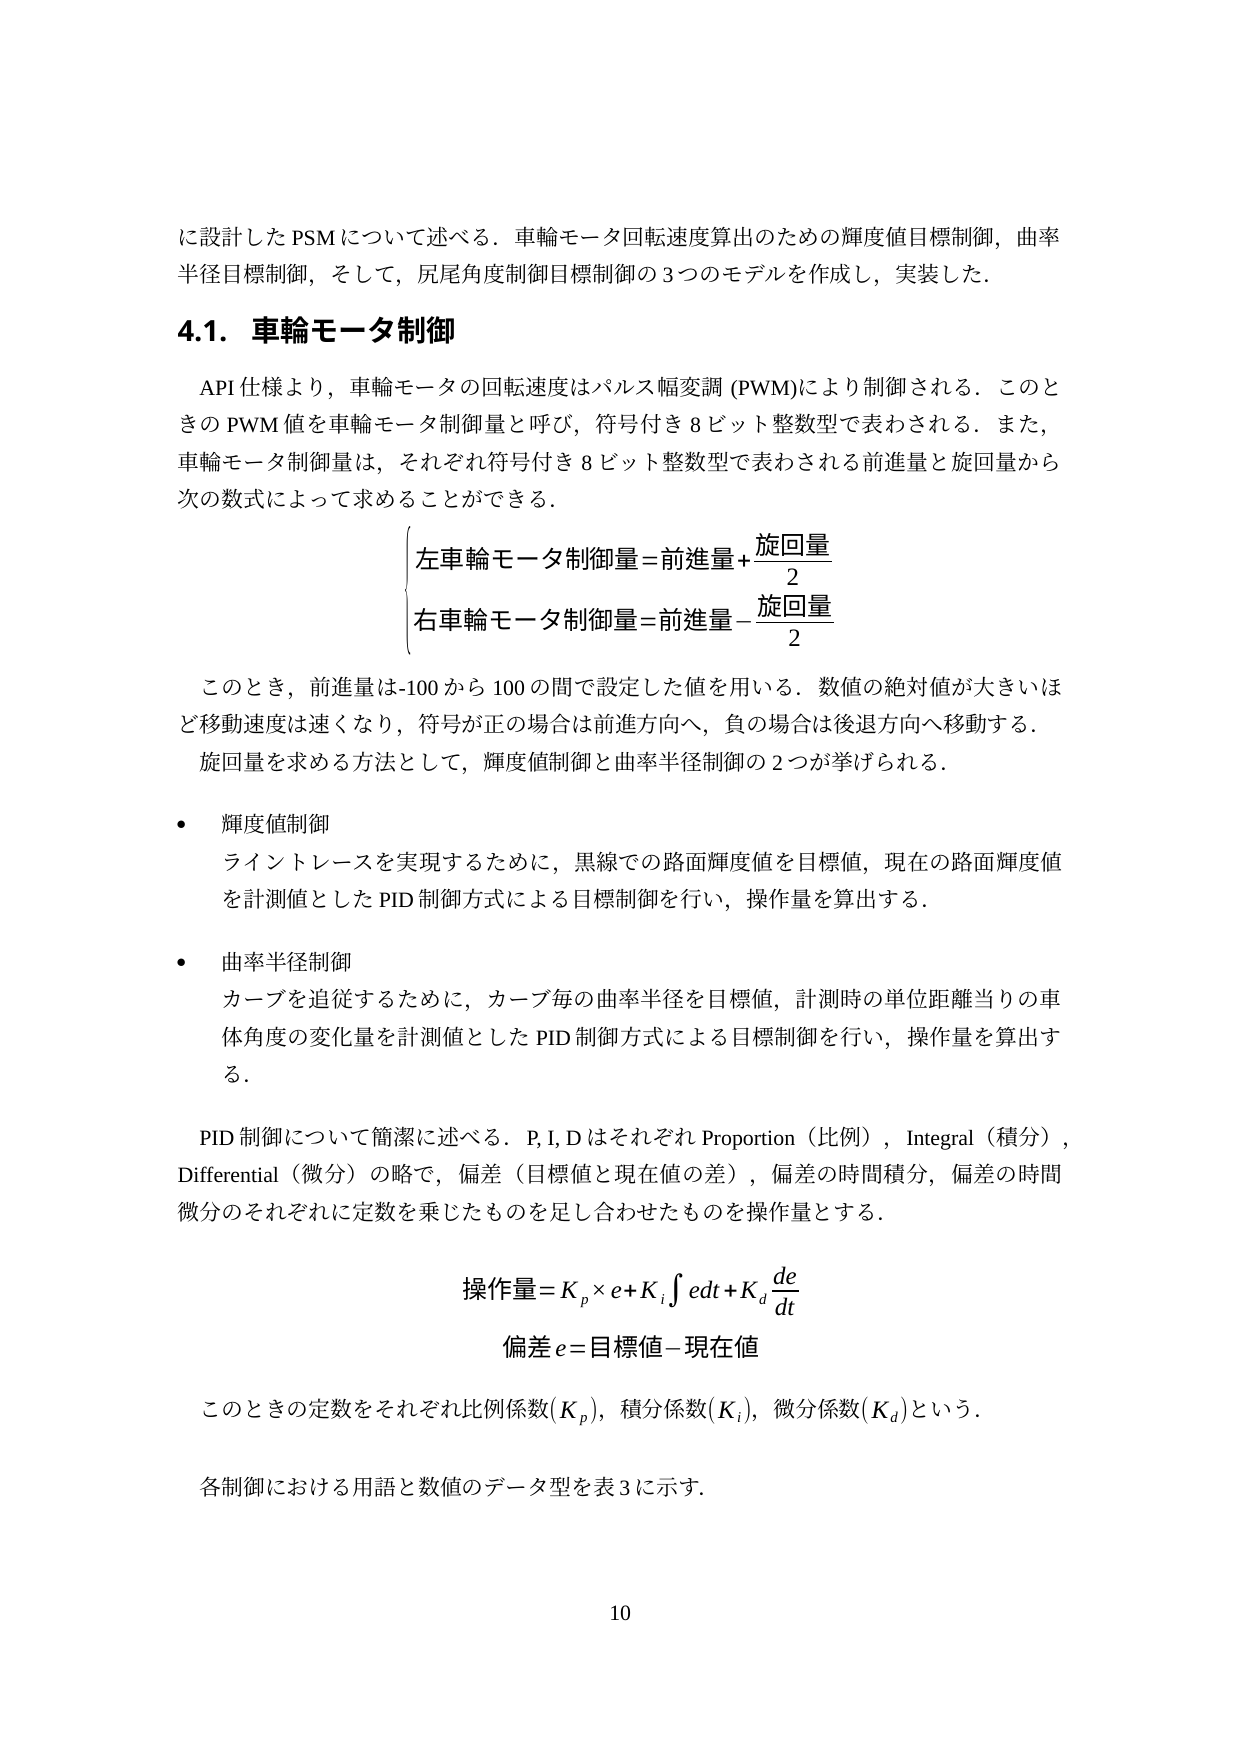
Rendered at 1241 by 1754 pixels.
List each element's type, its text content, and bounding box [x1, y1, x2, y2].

text このときの定数をそれぞれ比例係数，積分係数，微分係数という． [177, 1392, 1063, 1429]
text PID制御について簡潔に述べる．P, I, DはそれぞれProportion（比例），Integral（積分），Differential（微分）の略で，偏差（目標値と現在値の差），偏差の時間積分，偏差の時間微分のそれぞれに定数を乗じたものを足し合わせたものを操作量とする． [177, 1117, 1063, 1229]
list 車輪モータ制御 [177, 292, 1063, 367]
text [177, 217, 1063, 292]
list 曲率半径制御 カーブを追従するために，カーブ毎の曲率半径を目標値，計測時の単位距離当りの車体角度の変化量を計測値としたPID制御方式による目標制御を行い，操作量を算出する． [177, 942, 1063, 1092]
list 輝度値制御 ライントレースを実現するために，黒線での路面輝度値を目標値，現在の路面輝度値を計測値としたPID制御方式による目標制御を行い，操作量を算出する． [177, 804, 1063, 917]
text このとき，前進量は-100から100の間で設定した値を用いる．数値の絶対値が大きいほど移動速度は速くなり，符号が正の場合は前進方向へ，負の場合は後退方向へ移動する． [177, 667, 1063, 742]
text 旋回量を求める方法として，輝度値制御と曲率半径制御の2つが挙げられる． [177, 742, 1063, 779]
text API仕様より，車輪モータの回転速度はパルス幅変調 (PWM)により制御される．このときのPWM値を車輪モータ制御量と呼び，符号付き8ビット整数型で表わされる．また，車輪モータ制御量は，それぞれ符号付き8ビット整数型で表わされる前進量と旋回量から次の数式によって求めることができる． [177, 367, 1063, 517]
text 各制御における用語と数値のデータ型を表3に示す． [177, 1467, 1063, 1504]
